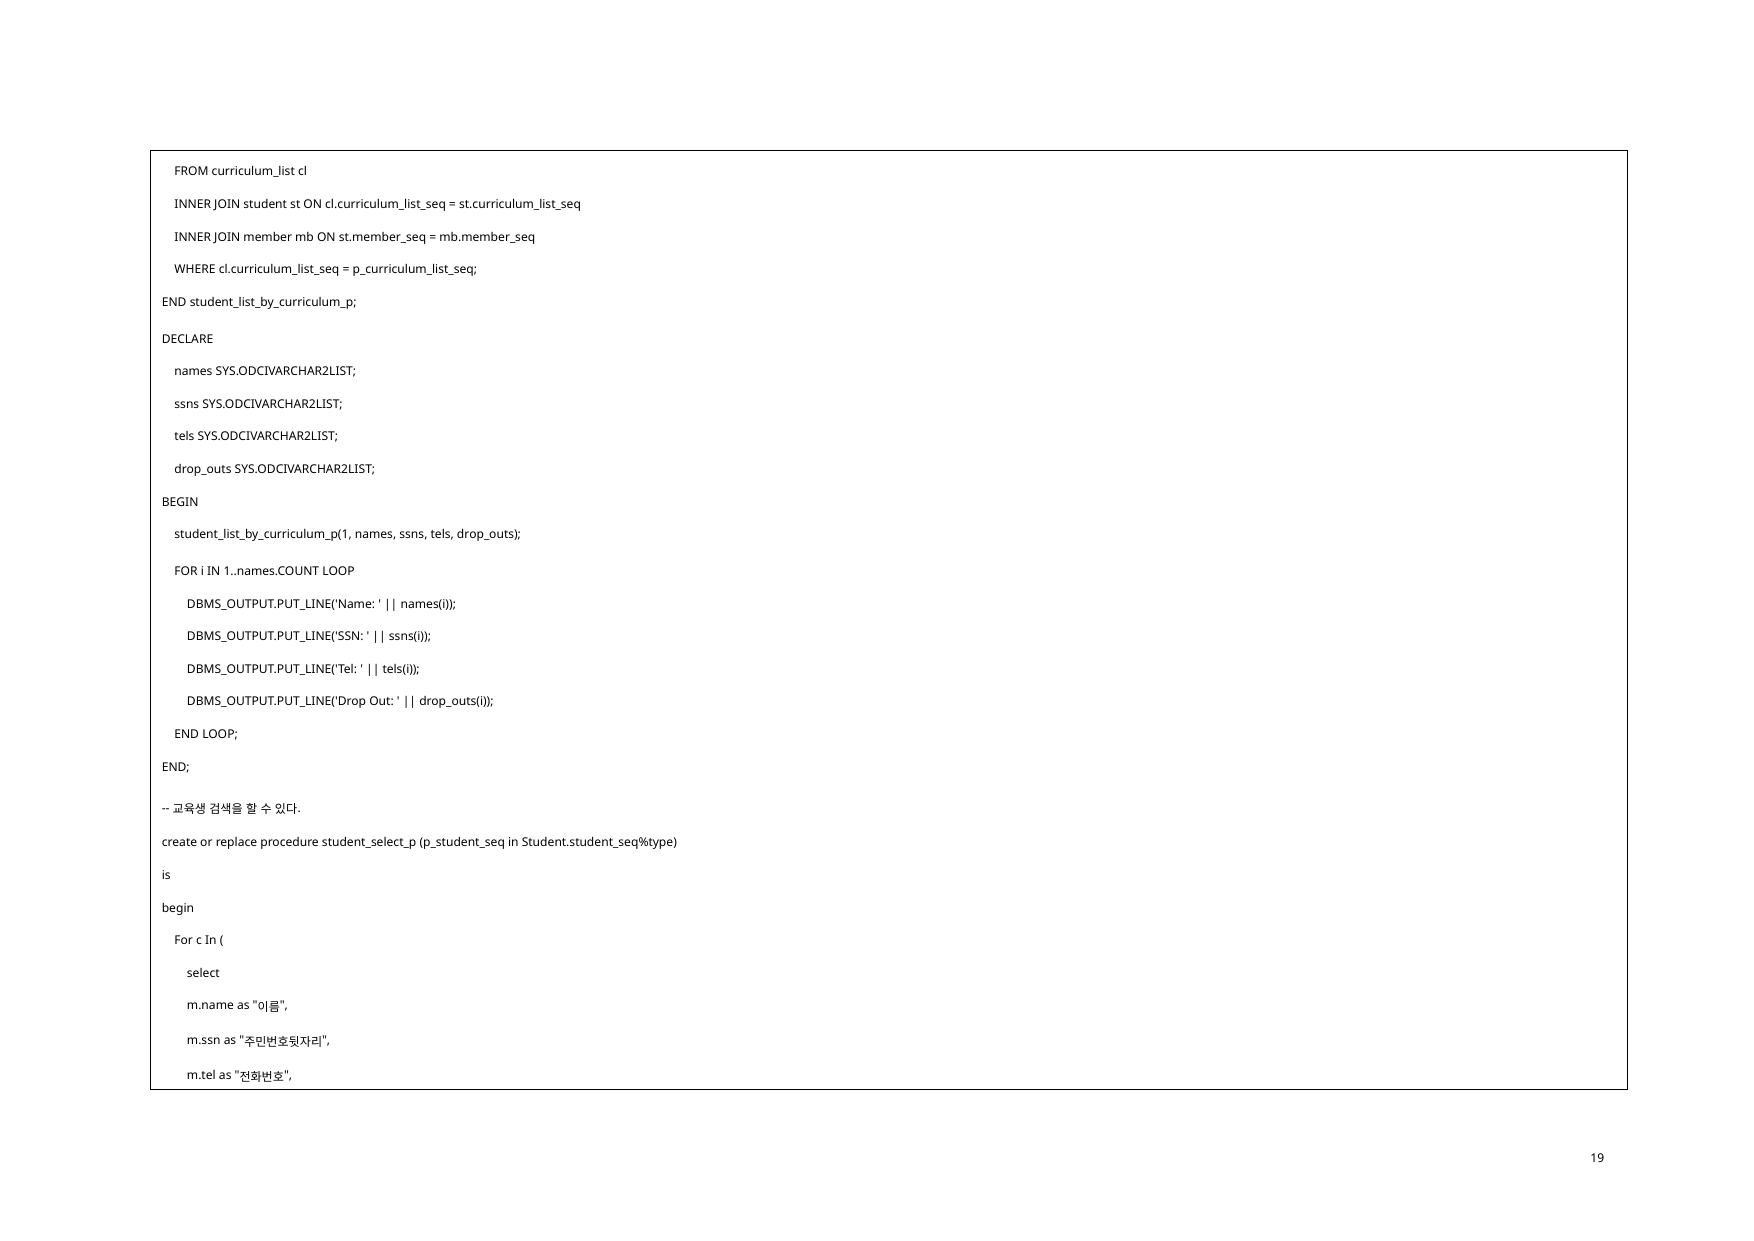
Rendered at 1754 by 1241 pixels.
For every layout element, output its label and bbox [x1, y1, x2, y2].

table_cell [151, 151, 1627, 1088]
